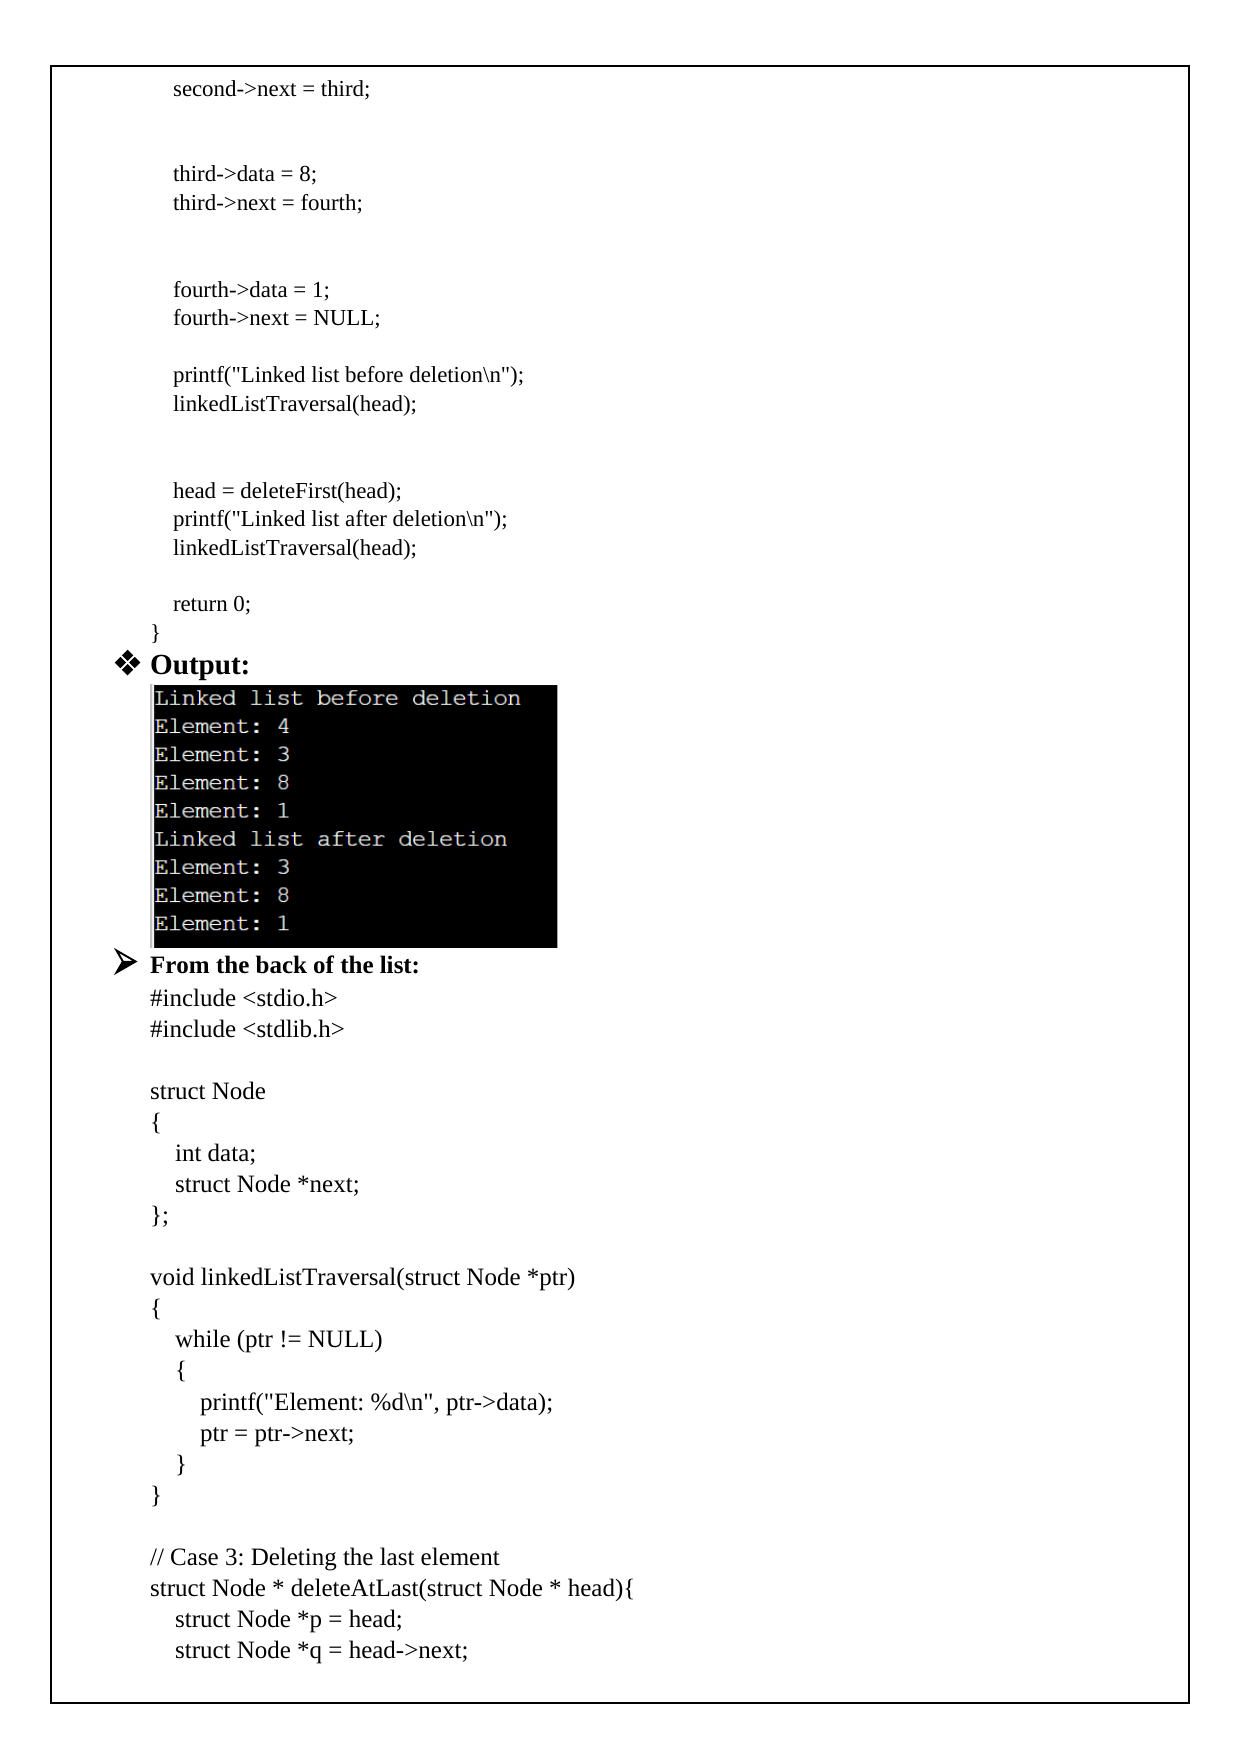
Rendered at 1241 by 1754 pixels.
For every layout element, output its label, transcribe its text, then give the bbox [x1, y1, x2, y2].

list #include <stdlib.h> [150, 1014, 1165, 1043]
list fourth->data = 1; [150, 276, 1165, 302]
list } [150, 1480, 1165, 1508]
list struct Node *p = head; [150, 1604, 1165, 1633]
list From the back of the list: [112, 950, 1165, 981]
list linkedListTraversal(head); [150, 533, 1165, 560]
list printf("Linked list after deletion\n"); [150, 505, 1165, 531]
list head = deleteFirst(head); [150, 477, 1165, 503]
list struct Node *next; [150, 1169, 1165, 1198]
list #include <stdio.h> [150, 983, 1165, 1012]
list third->next = fourth; [150, 189, 1165, 215]
list linkedListTraversal(head); [150, 389, 1165, 416]
list struct Node * deleteAtLast(struct Node * head){ [150, 1573, 1165, 1602]
picture [150, 684, 558, 948]
list ptr = ptr->next; [150, 1418, 1165, 1446]
list } [150, 1449, 1165, 1477]
list } [150, 619, 1165, 645]
list struct Node *q = head->next; [150, 1635, 1165, 1664]
list printf("Element: %d\n", ptr->data); [150, 1387, 1165, 1415]
list void linkedListTraversal(struct Node *ptr) [150, 1262, 1165, 1291]
list { [150, 1107, 1165, 1136]
list }; [150, 1200, 1165, 1229]
list // Case 3: Deleting the last element [150, 1542, 1165, 1571]
list int data; [150, 1138, 1165, 1167]
list second->next = third; [150, 75, 1165, 101]
list return 0; [150, 590, 1165, 617]
list fourth->next = NULL; [150, 304, 1165, 331]
list while (ptr != NULL) [150, 1324, 1165, 1353]
list { [150, 1293, 1165, 1322]
list third->data = 8; [150, 160, 1165, 187]
list printf("Linked list before deletion\n"); [150, 361, 1165, 387]
list { [150, 1356, 1165, 1384]
list struct Node [150, 1076, 1165, 1105]
list Output: [112, 647, 1165, 682]
